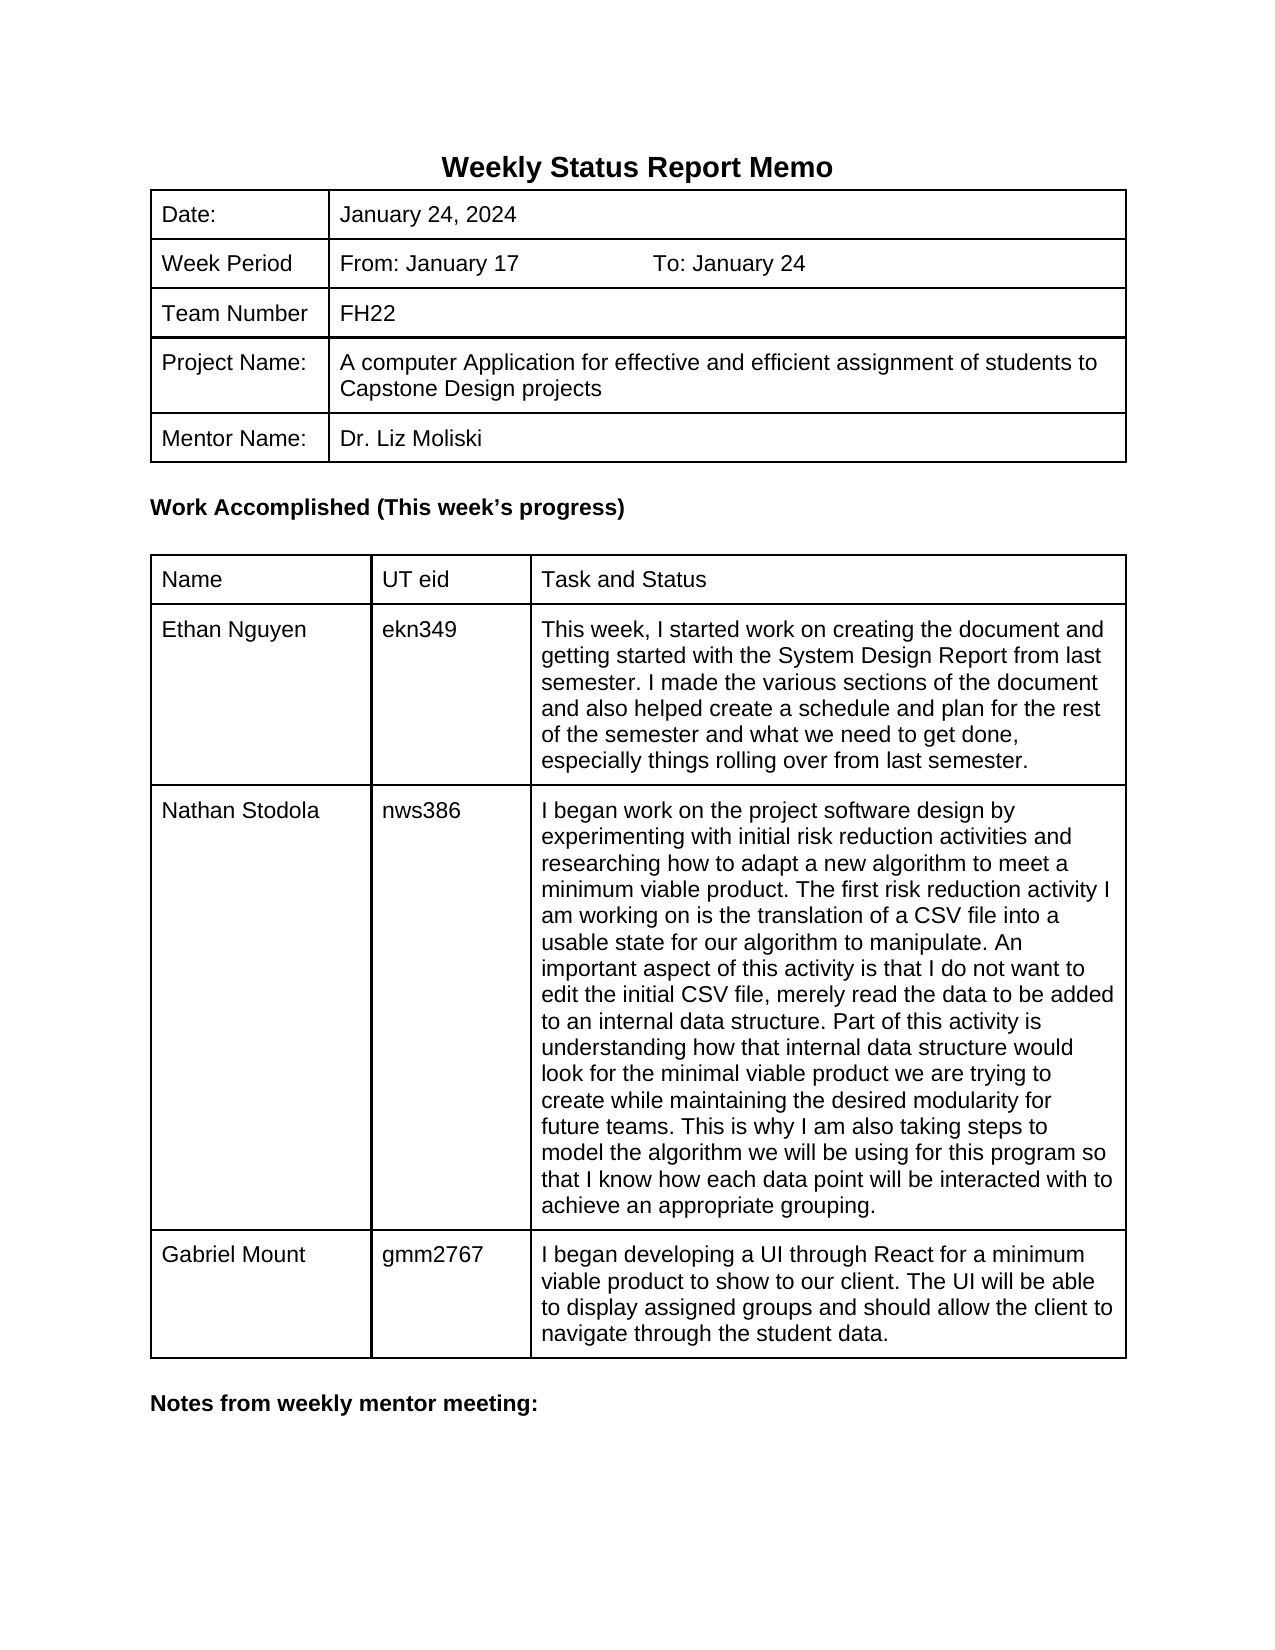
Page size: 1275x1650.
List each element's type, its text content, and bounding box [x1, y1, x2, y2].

text Notes from weekly mentor meeting: [150, 1389, 1125, 1416]
table_cell FH22 [330, 289, 1125, 336]
table_header Task and Status [532, 556, 1125, 603]
table_cell From: January 17 To: January 24 [330, 240, 1125, 287]
text Weekly Status Report Memo [150, 150, 1125, 183]
table_cell Mentor Name: [152, 414, 328, 461]
table_header Name [152, 556, 370, 603]
table_cell ekn349 [373, 605, 530, 784]
table_cell Nathan Stodola [152, 786, 370, 1229]
table_header January 24, 2024 [330, 191, 1125, 238]
table_cell A computer Application for effective and efficient assignment of students to Capstone Design projects [330, 339, 1125, 412]
table_cell I began work on the project software design by experimenting with initial risk reduction activities and researching how to adapt a new algorithm to meet a minimum viable product. The first risk reduction activity I am working on is the translation of a CSV file into a usable state for our algorithm to manipulate. An important aspect of this activity is that I do not want to edit the initial CSV file, merely read the data to be added to an internal data structure. Part of this activity is understanding how that internal data structure would look for the minimal viable product we are trying to create while maintaining the desired modularity for future teams. This is why I am also taking steps to model the algorithm we will be using for this program so that I know how each data point will be interacted with to achieve an appropriate grouping. [532, 786, 1125, 1229]
text Work Accomplished (This week’s progress) [150, 493, 1125, 520]
table_cell Team Number [152, 289, 328, 336]
table_cell This week, I started work on creating the document and getting started with the System Design Report from last semester. I made the various sections of the document and also helped create a schedule and plan for the rest of the semester and what we need to get done, especially things rolling over from last semester. [532, 605, 1125, 784]
table_cell I began developing a UI through React for a minimum viable product to show to our client. The UI will be able to display assigned groups and should allow the client to navigate through the student data. [532, 1231, 1125, 1357]
table_cell gmm2767 [373, 1231, 530, 1357]
table_header UT eid [373, 556, 530, 603]
table_cell Ethan Nguyen [152, 605, 370, 784]
table_cell Project Name: [152, 339, 328, 412]
table_cell nws386 [373, 786, 530, 1229]
table_header Date: [152, 191, 328, 238]
table_cell Dr. Liz Moliski [330, 414, 1125, 461]
table_cell Week Period [152, 240, 328, 287]
table_cell Gabriel Mount [152, 1231, 370, 1357]
